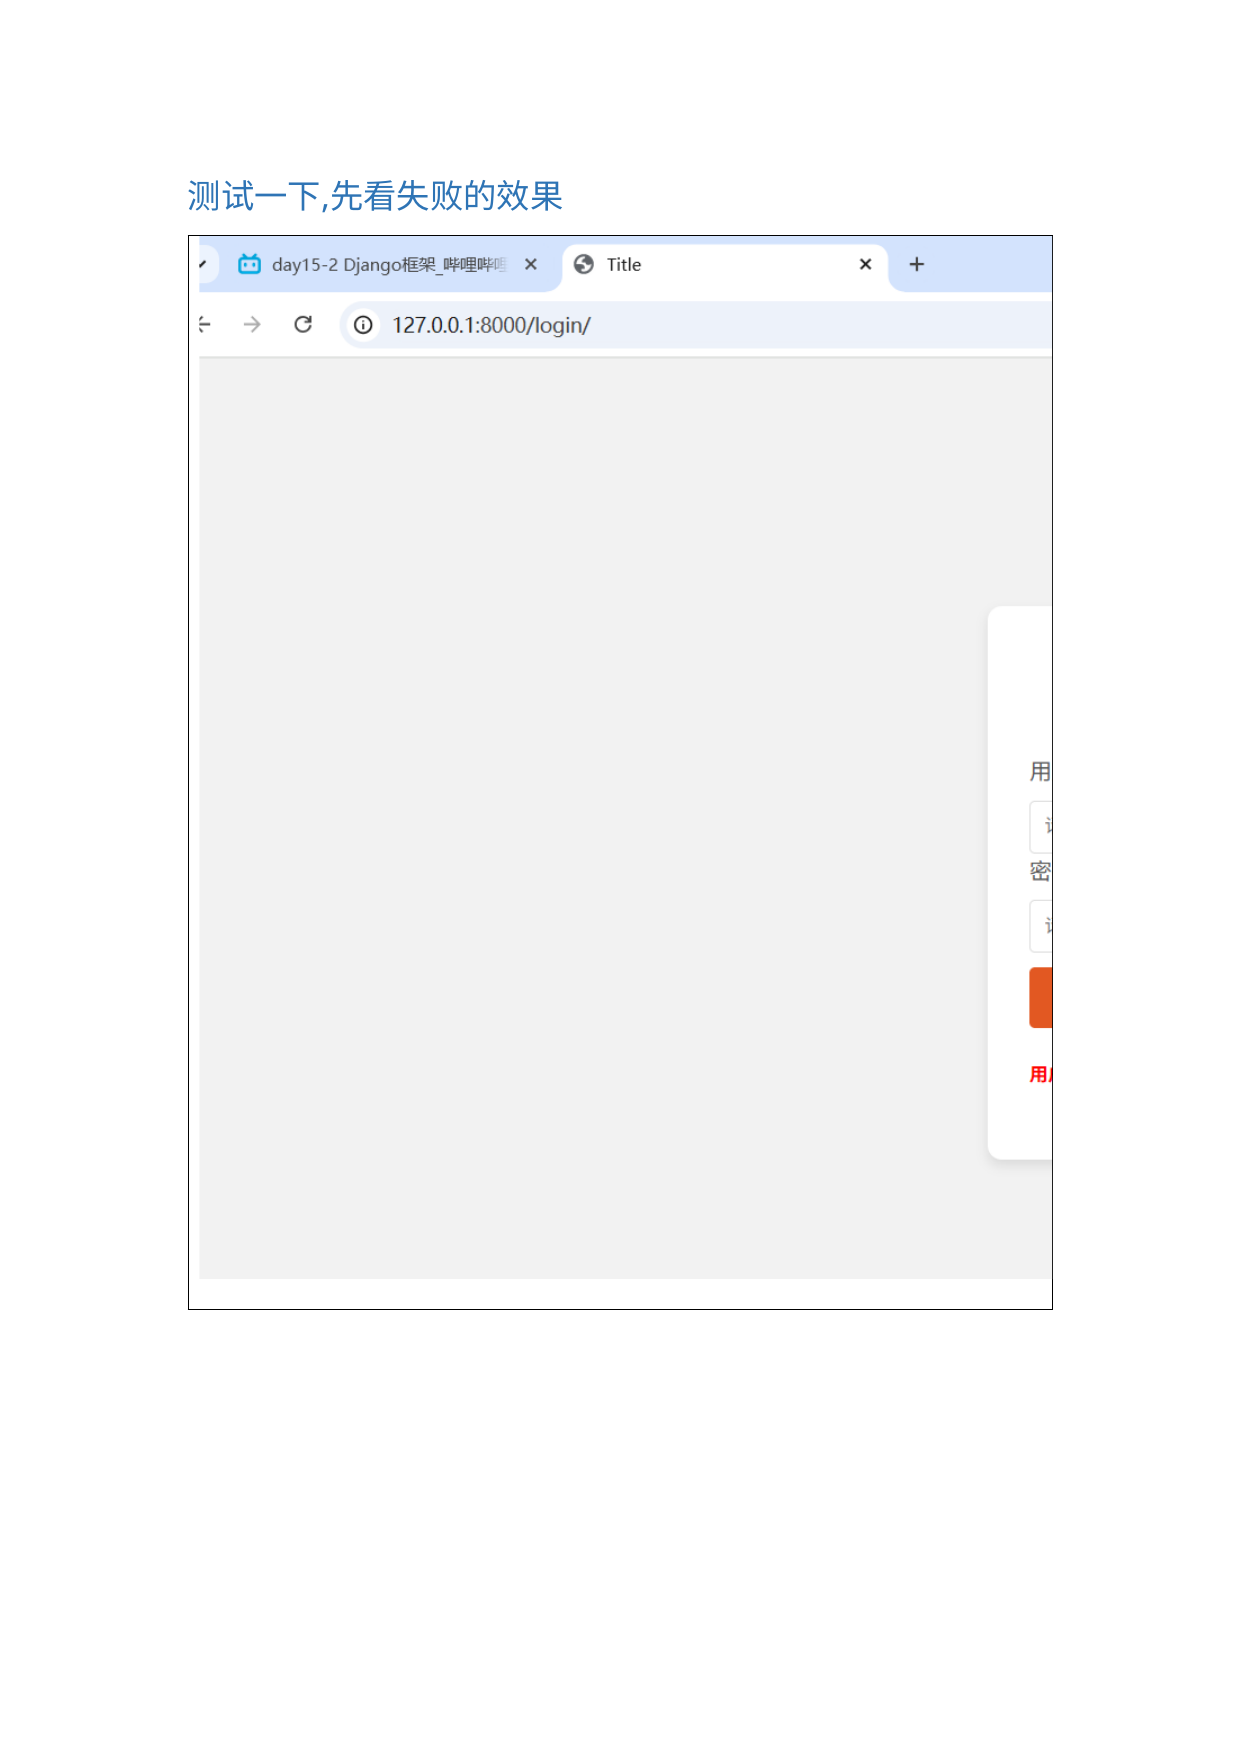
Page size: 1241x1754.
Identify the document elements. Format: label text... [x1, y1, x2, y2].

subtitle 测试一下,先看失败的效果 [187, 162, 1053, 227]
table_header [189, 236, 1052, 1309]
picture [199, 236, 1053, 1279]
